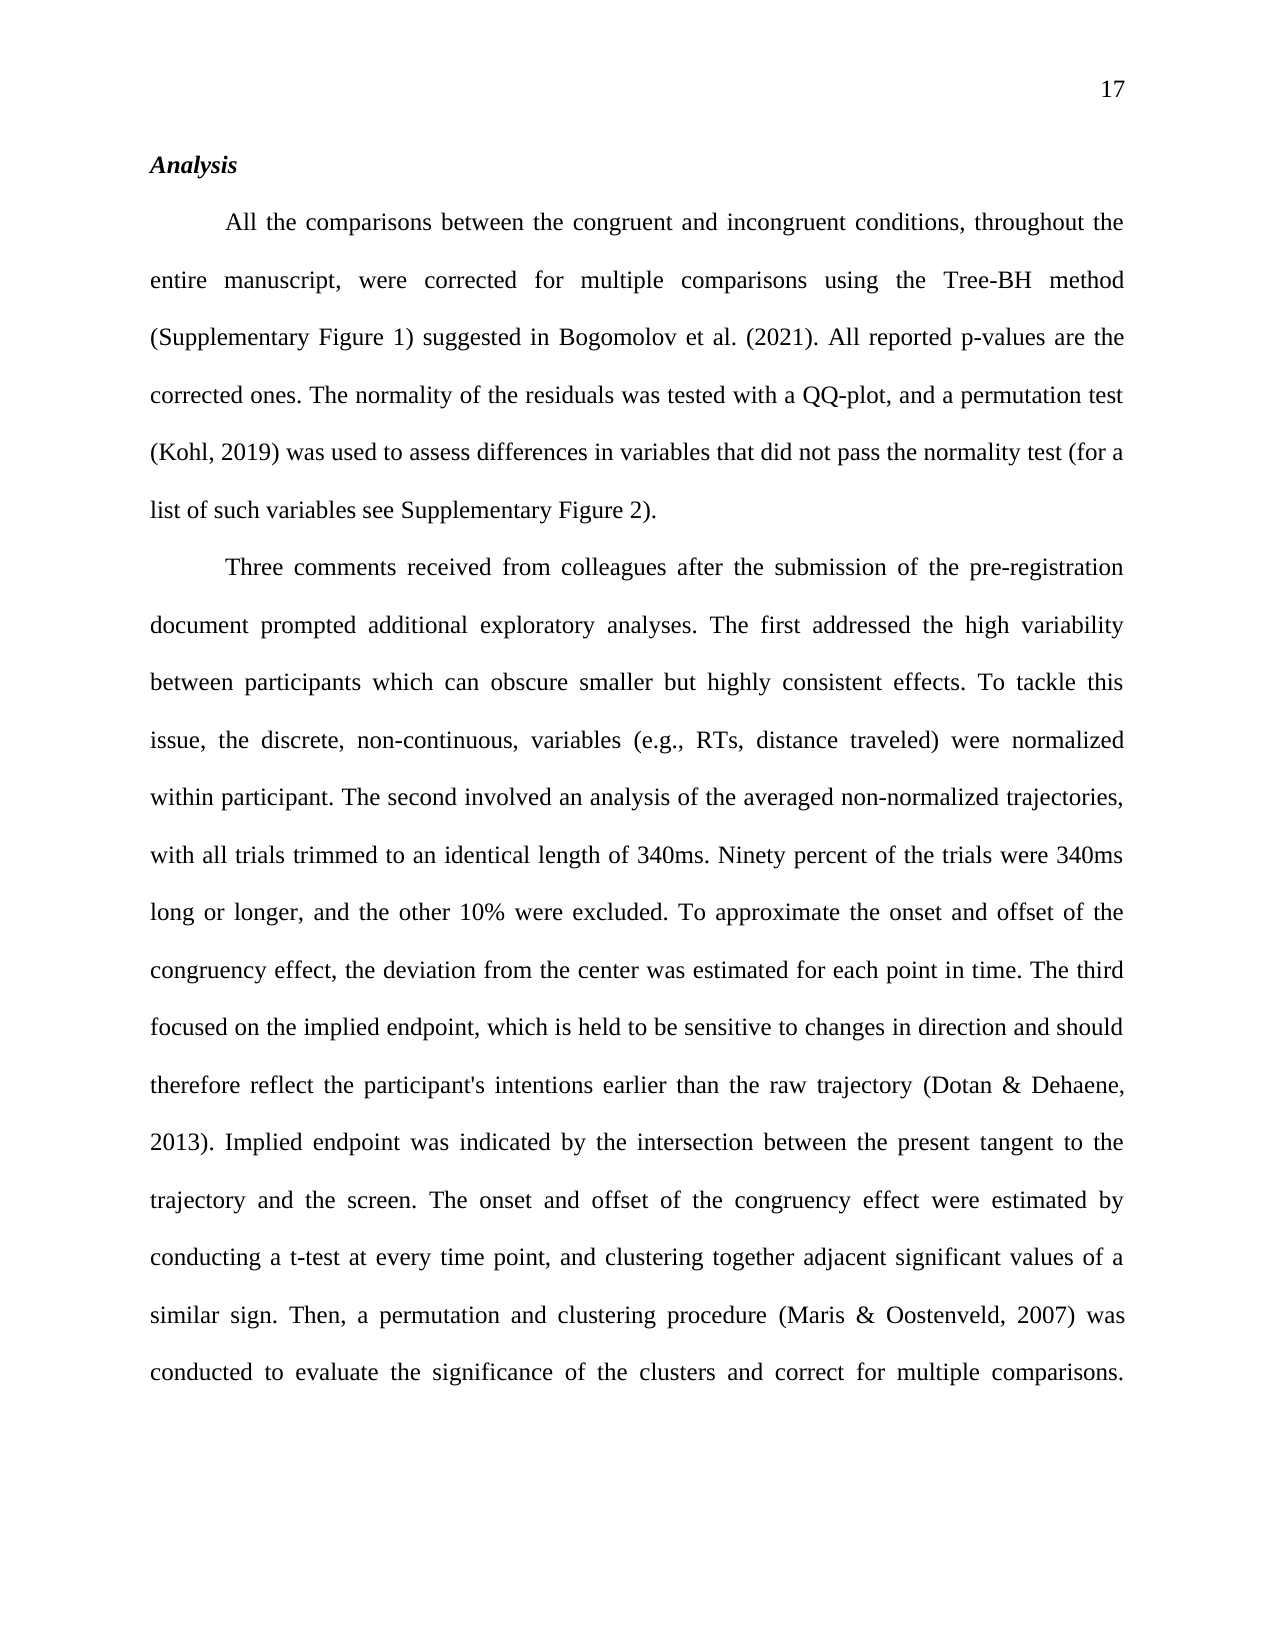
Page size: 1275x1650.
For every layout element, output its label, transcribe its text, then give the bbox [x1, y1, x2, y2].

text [150, 552, 1125, 1386]
subtitle Analysis [150, 150, 1125, 179]
text All the comparisons between the congruent and incongruent conditions, throughout the entire manuscript, were corrected for multiple comparisons using the Tree-BH method (Supplementary Figure 1) suggested in Bogomolov et al. (2021). All reported p-values are the corrected ones. The normality of the residuals was tested with a QQ-plot, and a permutation test (Kohl, 2019) was used to assess differences in variables that did not pass the normality test (for a list of such variables see Supplementary Figure 2). [150, 207, 1125, 524]
